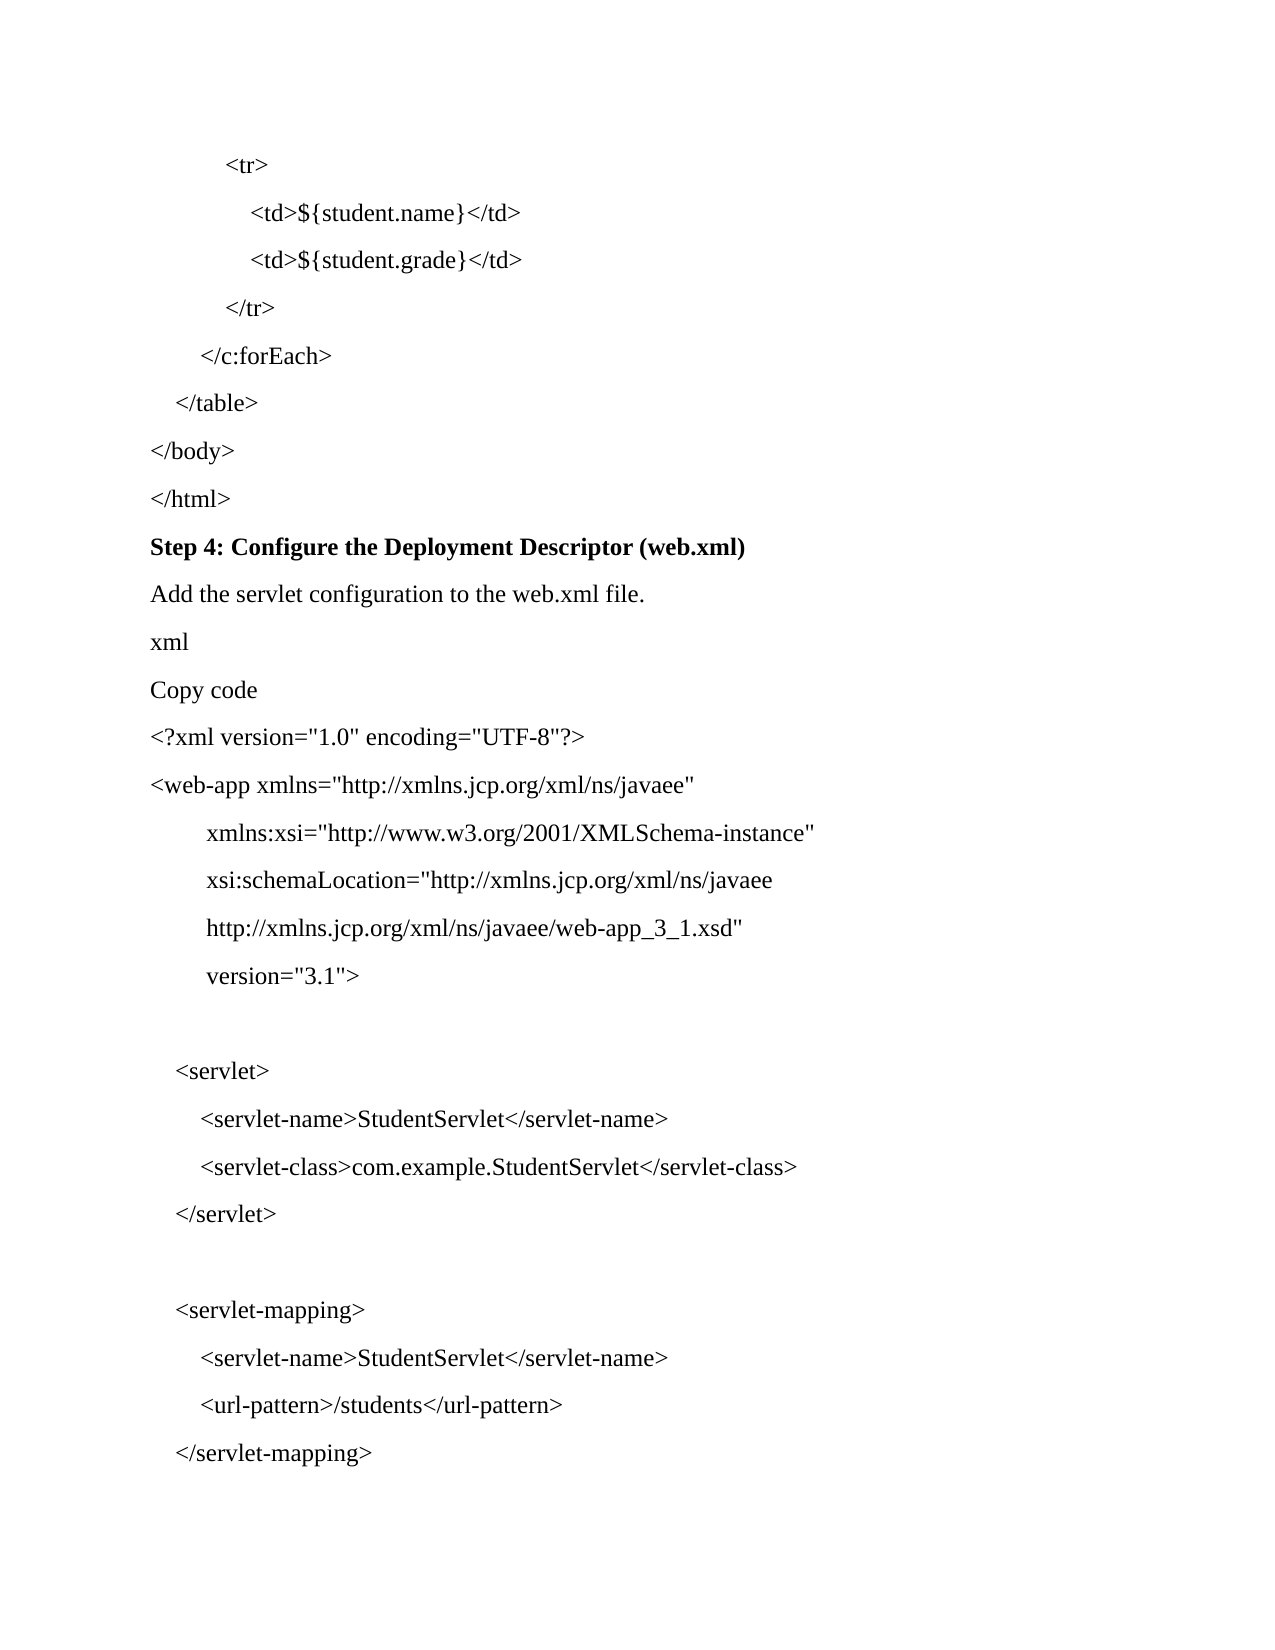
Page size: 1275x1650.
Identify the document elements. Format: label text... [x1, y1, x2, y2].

text xml [150, 627, 1125, 656]
text Copy code [150, 675, 1125, 703]
text </tr> [150, 293, 1125, 322]
text <servlet-mapping> [150, 1295, 1125, 1324]
text </servlet> [150, 1199, 1125, 1228]
text </c:forEach> [150, 341, 1125, 369]
text </html> [150, 484, 1125, 513]
text xsi:schemaLocation="http://xmlns.jcp.org/xml/ns/javaee [150, 866, 1125, 894]
text </body> [150, 436, 1125, 465]
text <servlet-class>com.example.StudentServlet</servlet-class> [150, 1152, 1125, 1181]
text <servlet-name>StudentServlet</servlet-name> [150, 1104, 1125, 1133]
text <web-app xmlns="http://xmlns.jcp.org/xml/ns/javaee" [150, 770, 1125, 799]
text <url-pattern>/students</url-pattern> [150, 1390, 1125, 1419]
text </servlet-mapping> [150, 1438, 1125, 1467]
text <?xml version="1.0" encoding="UTF-8"?> [150, 722, 1125, 751]
text <td>${student.name}</td> [150, 198, 1125, 226]
text xmlns:xsi="http://www.w3.org/2001/XMLSchema-instance" [150, 818, 1125, 847]
text Step 4: Configure the Deployment Descriptor (web.xml) [150, 532, 1125, 560]
text <servlet-name>StudentServlet</servlet-name> [150, 1343, 1125, 1371]
text Add the servlet configuration to the web.xml file. [150, 579, 1125, 608]
text <servlet> [150, 1056, 1125, 1085]
text version="3.1"> [150, 961, 1125, 990]
text </table> [150, 388, 1125, 417]
text <td>${student.grade}</td> [150, 245, 1125, 274]
text http://xmlns.jcp.org/xml/ns/javaee/web-app_3_1.xsd" [150, 913, 1125, 942]
text <tr> [150, 150, 1125, 179]
